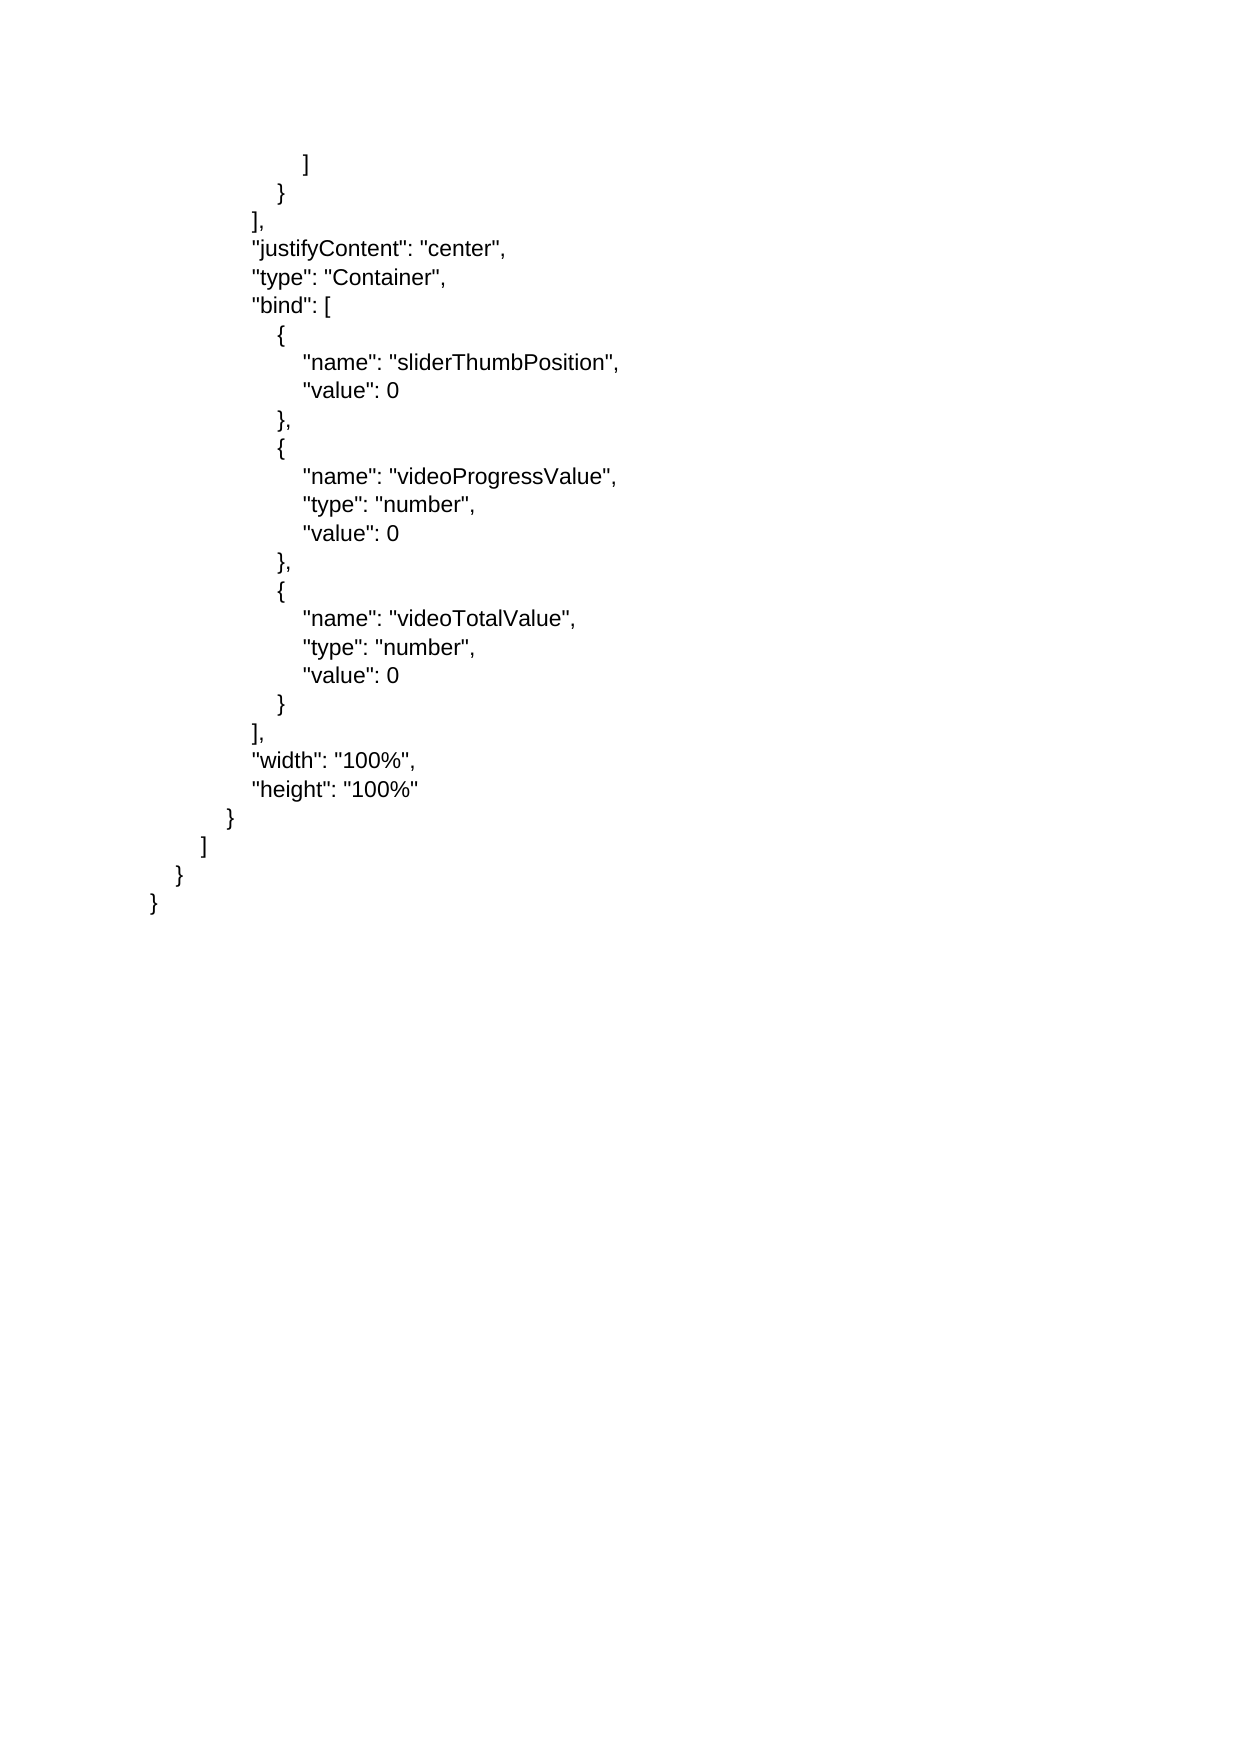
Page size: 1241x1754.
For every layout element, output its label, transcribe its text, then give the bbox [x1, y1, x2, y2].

text "width": "100%", [150, 747, 1090, 773]
text ], [150, 719, 1090, 745]
text "name": "sliderThumbPosition", [150, 349, 1090, 375]
text } [150, 861, 1090, 887]
text ], [150, 207, 1090, 233]
text "value": 0 [150, 520, 1090, 546]
text } [150, 690, 1090, 717]
text { [150, 434, 1090, 461]
text "type": "number", [150, 491, 1090, 518]
text "name": "videoTotalValue", [150, 605, 1090, 631]
text "justifyContent": "center", [150, 235, 1090, 262]
text } [150, 889, 1090, 916]
text "height": "100%" [150, 776, 1090, 802]
text "value": 0 [150, 377, 1090, 404]
text }, [150, 548, 1090, 574]
text { [150, 321, 1090, 347]
text "value": 0 [150, 662, 1090, 688]
text } [150, 178, 1090, 205]
text "name": "videoProgressValue", [150, 463, 1090, 489]
text "type": "Container", [150, 264, 1090, 290]
text "bind": [ [150, 292, 1090, 318]
text { [150, 577, 1090, 603]
text ] [150, 832, 1090, 859]
text } [150, 804, 1090, 830]
text "type": "number", [150, 633, 1090, 660]
text }, [150, 406, 1090, 432]
text ] [150, 150, 1090, 176]
